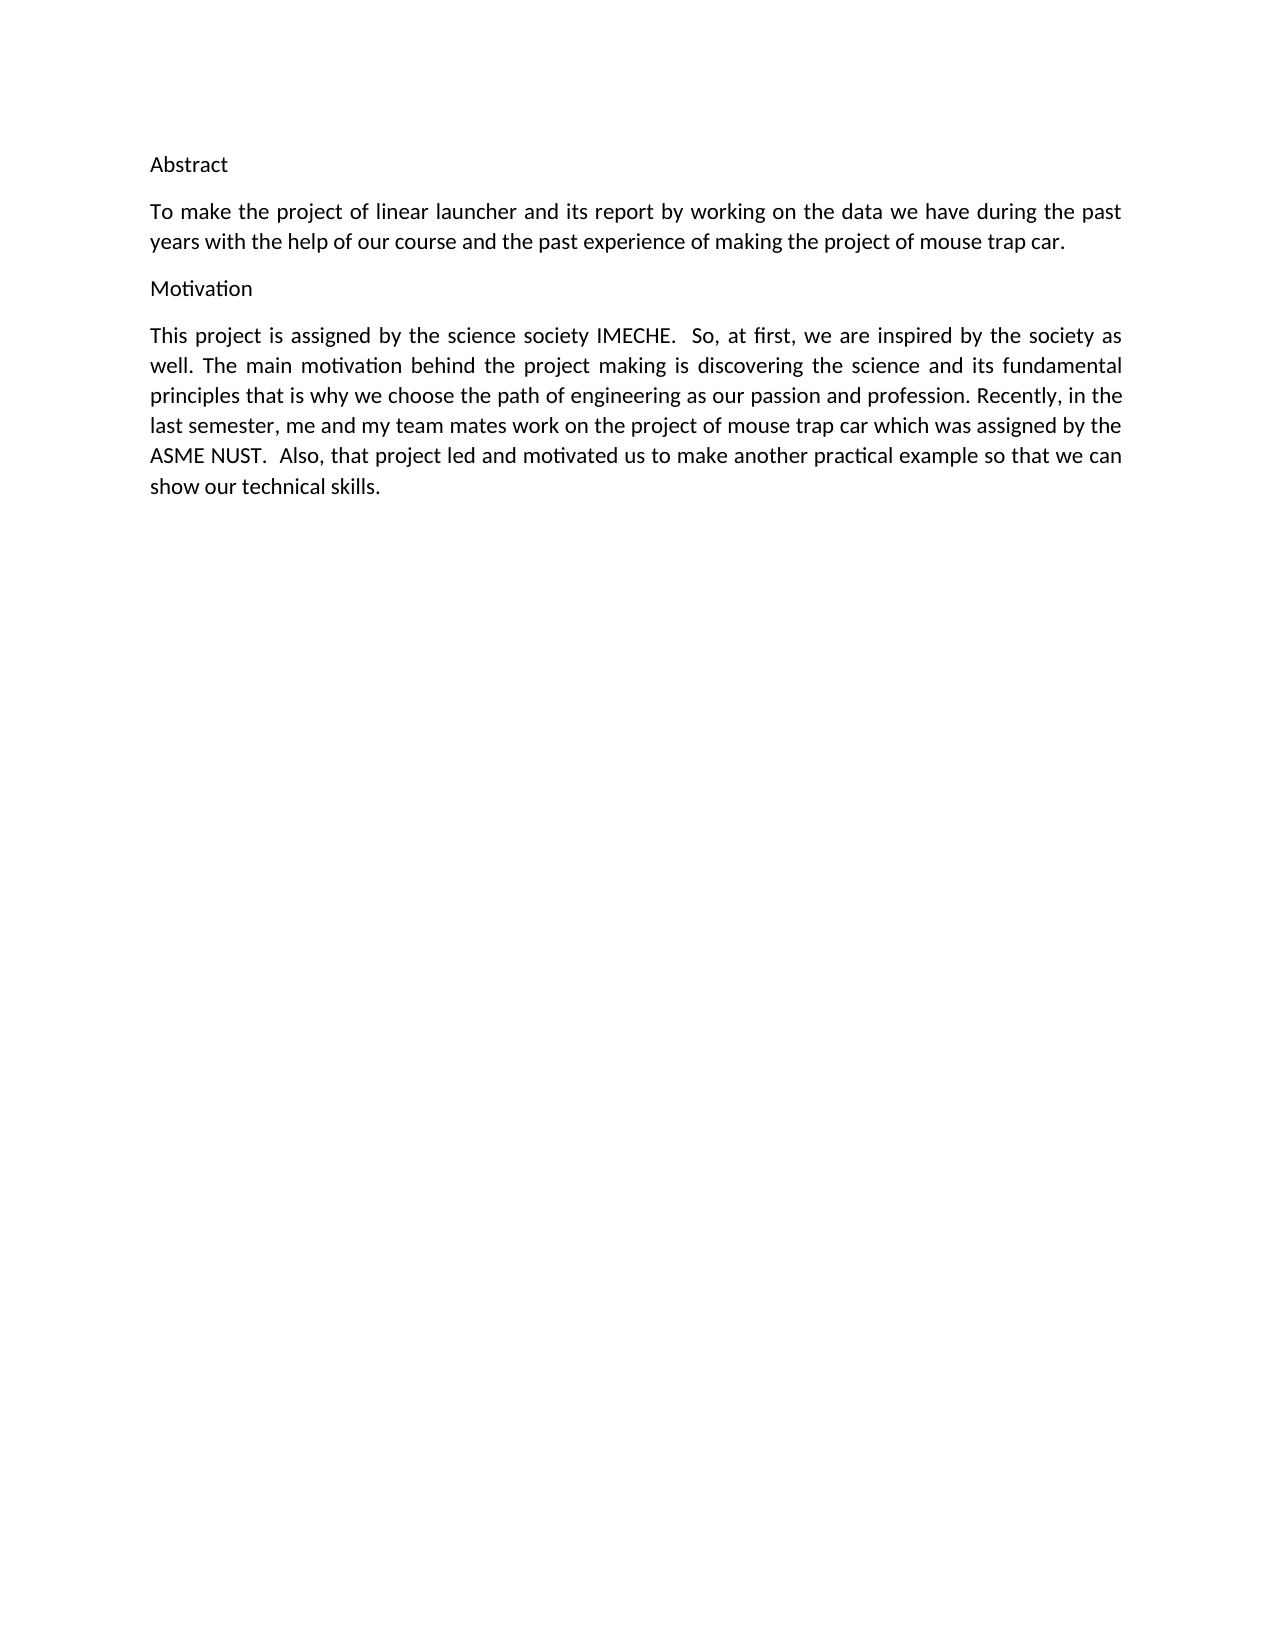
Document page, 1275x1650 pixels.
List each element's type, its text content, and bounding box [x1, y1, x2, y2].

text Abstract [150, 150, 1125, 178]
text Motivation [150, 274, 1125, 302]
text This project is assigned by the science society IMECHE. So, at first, we are inspired by the society as well. The main motivation behind the project making is discovering the science and its fundamental principles that is why we choose the path of engineering as our passion and profession. Recently, in the last semester, me and my team mates work on the project of mouse trap car which was assigned by the ASME NUST. Also, that project led and motivated us to make another practical example so that we can show our technical skills. [150, 321, 1125, 500]
text To make the project of linear launcher and its report by working on the data we have during the past years with the help of our course and the past experience of making the project of mouse trap car. [150, 197, 1125, 255]
